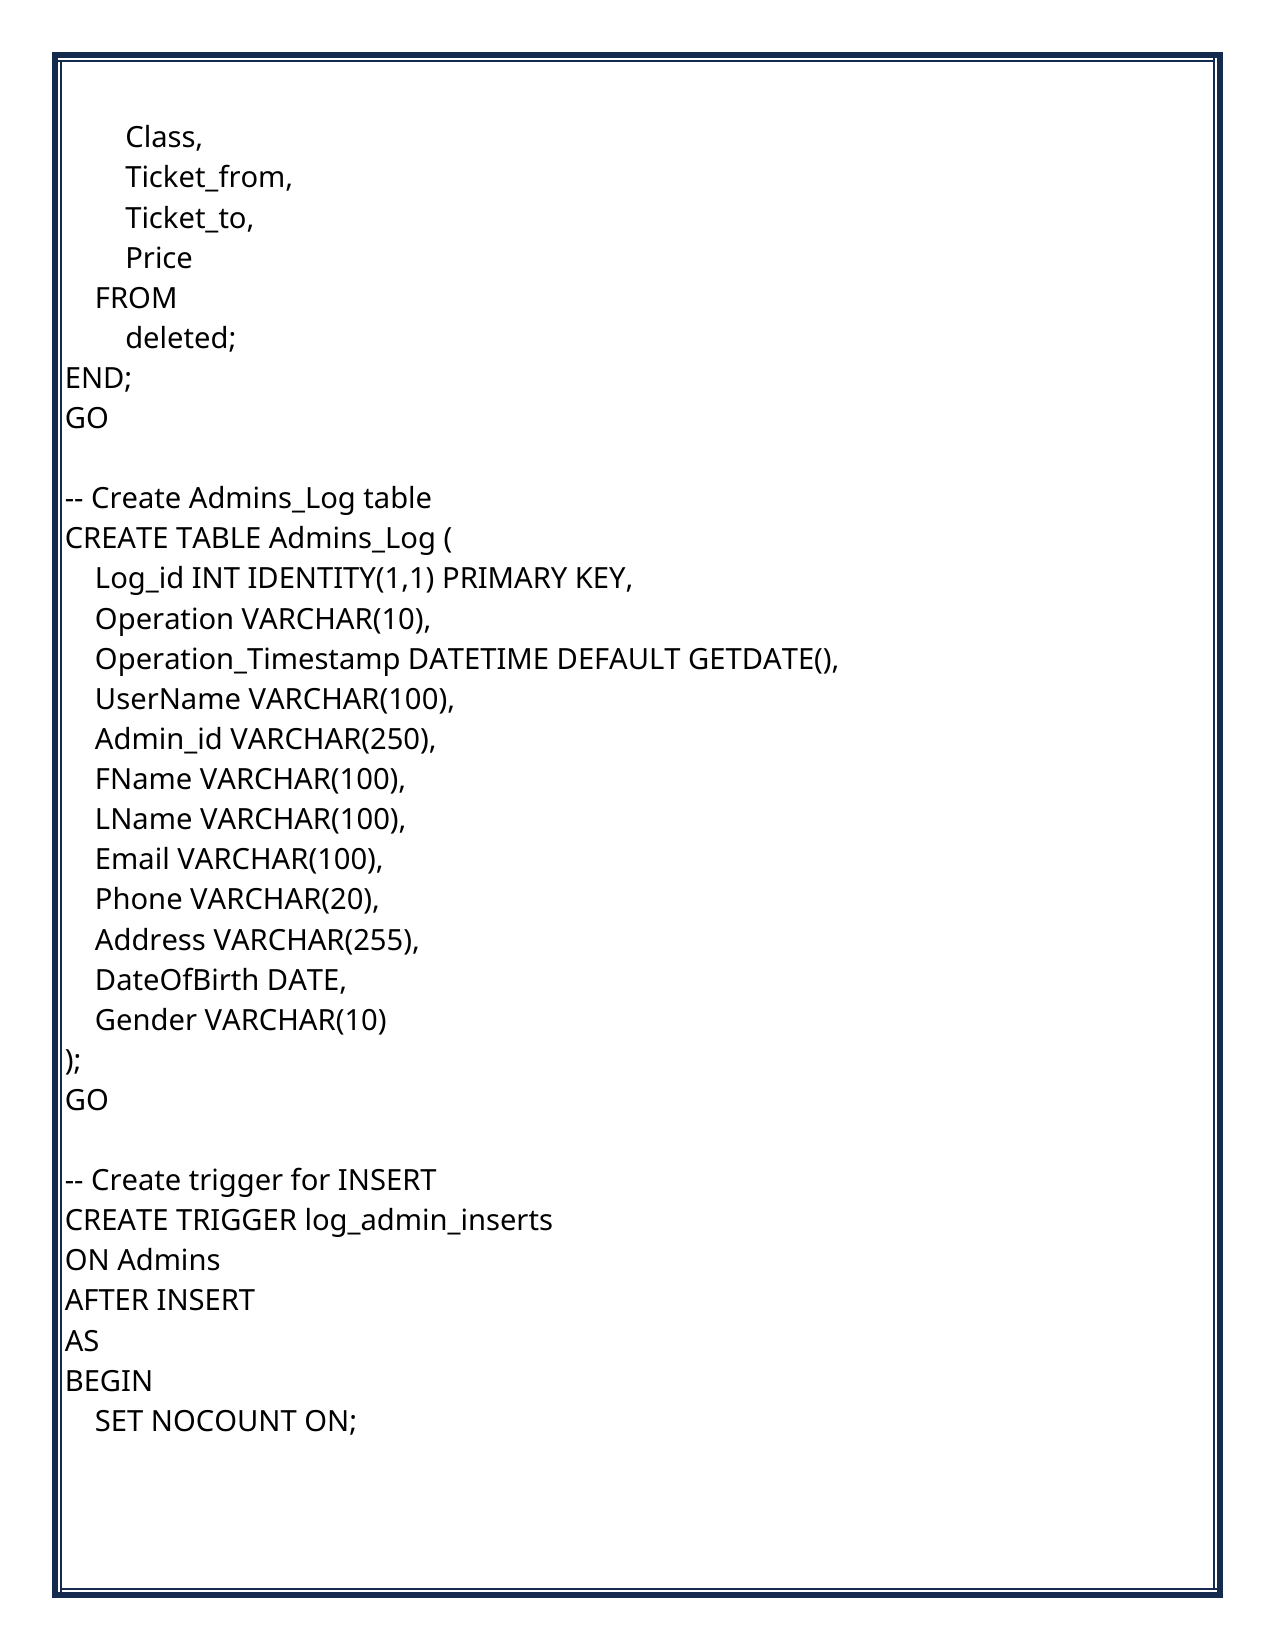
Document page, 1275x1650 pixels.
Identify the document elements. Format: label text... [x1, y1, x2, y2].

text Ticket_to, [64, 197, 1208, 237]
text CREATE TABLE Admins_Log ( [64, 518, 1208, 557]
text LName VARCHAR(100), [64, 798, 1208, 838]
text Price [64, 237, 1208, 277]
text Operation_Timestamp DATETIME DEFAULT GETDATE(), [64, 638, 1208, 678]
text AFTER INSERT [64, 1280, 1208, 1319]
text GO [64, 1079, 1208, 1119]
text -- Create Admins_Log table [64, 478, 1208, 517]
text UserName VARCHAR(100), [64, 678, 1208, 718]
text FROM [64, 277, 1208, 317]
text Email VARCHAR(100), [64, 838, 1208, 878]
text Gender VARCHAR(10) [64, 999, 1208, 1039]
text GO [64, 397, 1208, 437]
text deleted; [64, 317, 1208, 357]
text END; [64, 357, 1208, 397]
text ); [64, 1039, 1208, 1079]
text Admin_id VARCHAR(250), [64, 718, 1208, 758]
text ON Admins [64, 1239, 1208, 1279]
text Class, [64, 117, 1208, 156]
text BEGIN [64, 1360, 1208, 1399]
text Phone VARCHAR(20), [64, 879, 1208, 918]
text SET NOCOUNT ON; [64, 1400, 1208, 1440]
text FName VARCHAR(100), [64, 758, 1208, 798]
text Operation VARCHAR(10), [64, 598, 1208, 638]
text AS [64, 1320, 1208, 1359]
text Log_id INT IDENTITY(1,1) PRIMARY KEY, [64, 558, 1208, 597]
text Address VARCHAR(255), [64, 919, 1208, 958]
text Ticket_from, [64, 157, 1208, 196]
text CREATE TRIGGER log_admin_inserts [64, 1199, 1208, 1239]
text DateOfBirth DATE, [64, 959, 1208, 998]
text -- Create trigger for INSERT [64, 1159, 1208, 1199]
